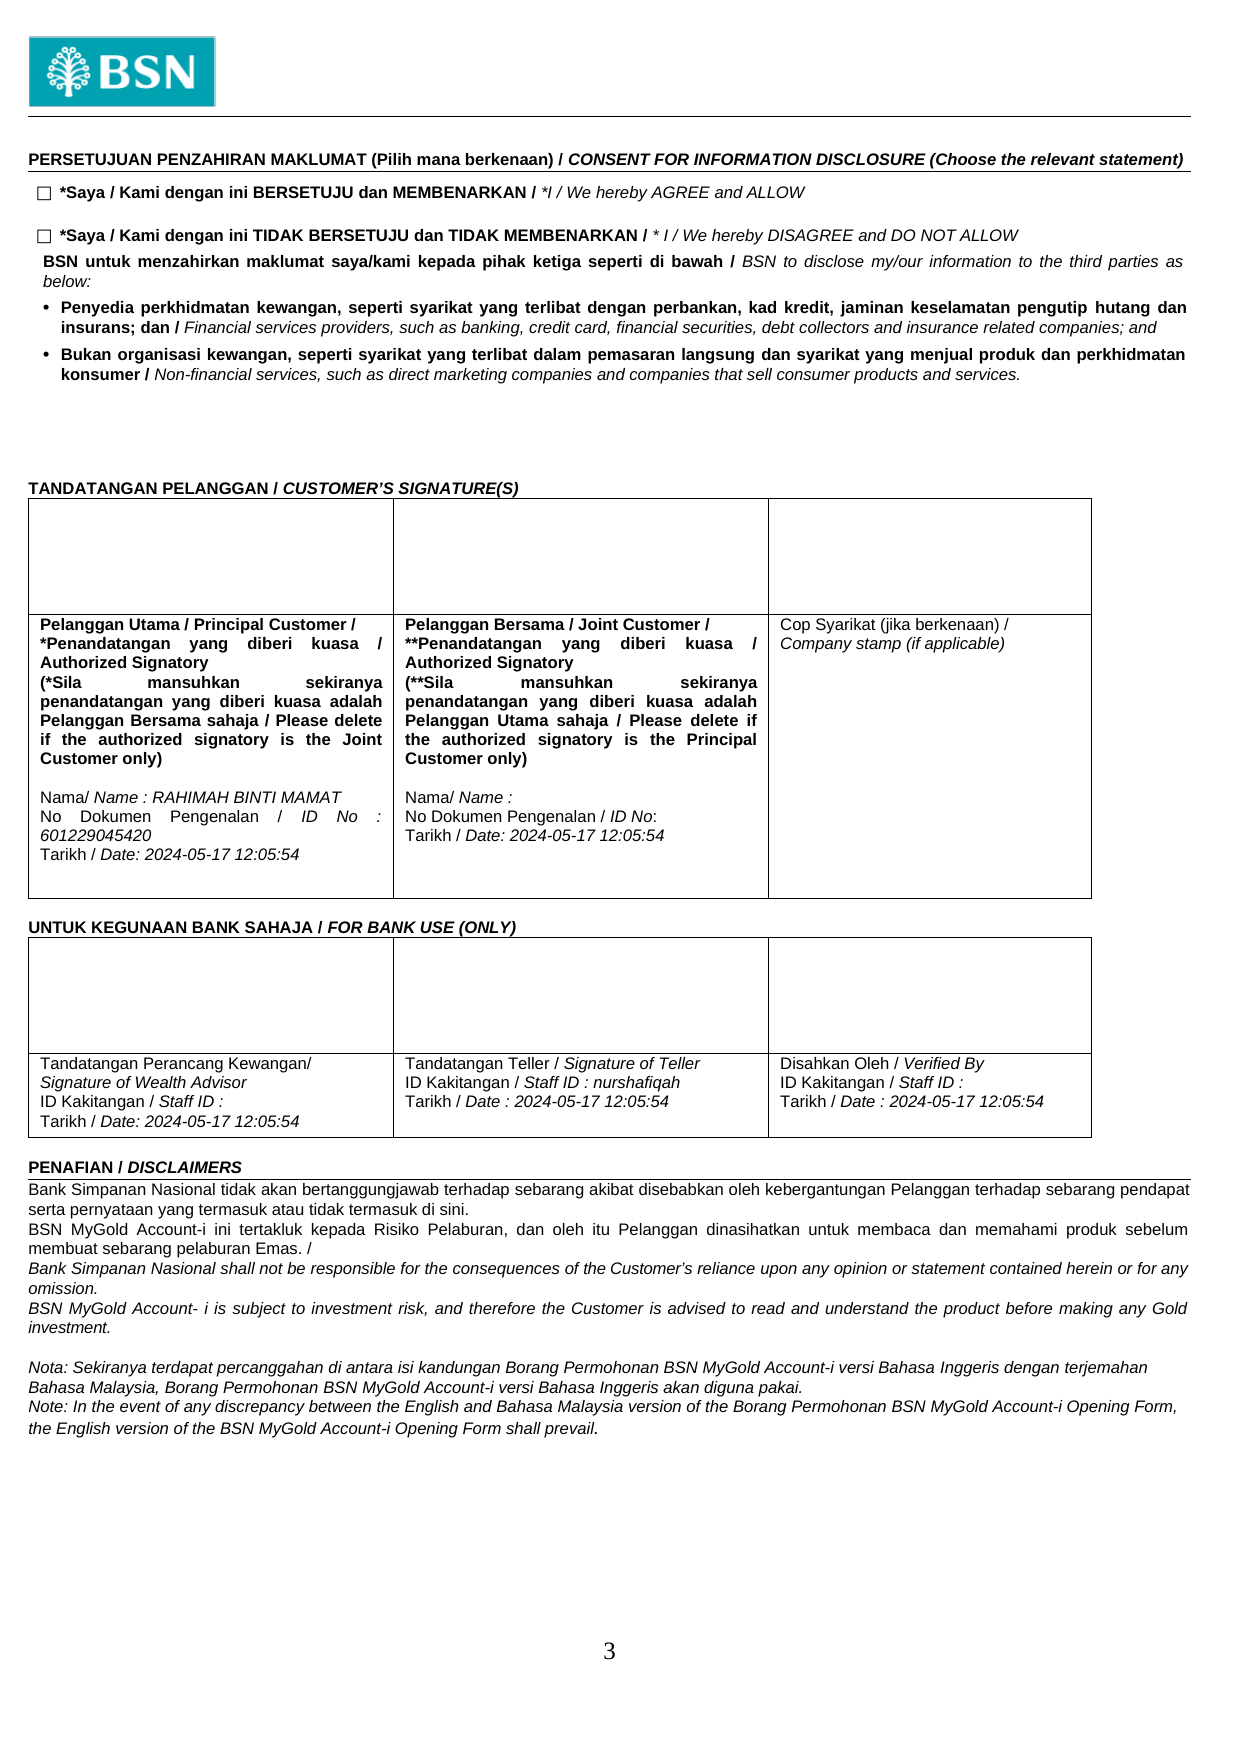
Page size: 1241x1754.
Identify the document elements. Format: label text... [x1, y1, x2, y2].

text PERSETUJUAN PENZAHIRAN MAKLUMAT (Pilih mana berkenaan) / CONSENT FOR INFORMATION DISCLOSURE (Choose the relevant statement) [28, 150, 1191, 171]
table_cell Pelanggan Bersama / Joint Customer / **Penandatangan yang diberi kuasa / Authorized Signatory (**Sila mansuhkan sekiranya penandatangan yang diberi kuasa adalah Pelanggan Utama sahaja / Please delete if the authorized signatory is the Principal Customer only) Nama/ Name : No Dokumen Pengenalan / ID No: Tarikh / Date: 2024-05-17 12:05:54 [394, 615, 768, 897]
text Bank Simpanan Nasional shall not be responsible for the consequences of the Customer’s reliance upon any opinion or statement contained herein or for any omission. [28, 1259, 1190, 1298]
table_header [29, 499, 393, 614]
table_header [394, 938, 768, 1053]
table_header [29, 938, 393, 1053]
list Penyedia perkhidmatan kewangan, seperti syarikat yang terlibat dengan perbankan, kad kredit, jaminan keselamatan pengutip hutang dan insurans; dan / Financial services providers, such as banking, credit card, financial securities, debt collectors and insurance related companies; and [43, 297, 1187, 337]
text BSN untuk menzahirkan maklumat saya/kami kepada pihak ketiga seperti di bawah / BSN to disclose my/our information to the third parties as below: [43, 252, 1187, 291]
text Note: In the event of any discrepancy between the English and Bahasa Malaysia version of the Borang Permohonan BSN MyGold Account-i Opening Form, the English version of the BSN MyGold Account-i Opening Form shall prevail. [28, 1397, 1187, 1439]
list *Saya / Kami dengan ini TIDAK BERSETUJU dan TIDAK MEMBENARKAN / * I / We hereby DISAGREE and DO NOT ALLOW [36, 222, 1191, 246]
text BSN MyGold Account- i is subject to investment risk, and therefore the Customer is advised to read and understand the product before making any Gold investment. [28, 1298, 1190, 1337]
text TANDATANGAN PELANGGAN / CUSTOMER’S SIGNATURE(S) [28, 479, 1191, 498]
table_cell Tandatangan Perancang Kewangan/ Signature of Wealth Advisor ID Kakitangan / Staff ID : Tarikh / Date: 2024-05-17 12:05:54 [29, 1054, 393, 1137]
table_cell Pelanggan Utama / Principal Customer / *Penandatangan yang diberi kuasa / Authorized Signatory (*Sila mansuhkan sekiranya penandatangan yang diberi kuasa adalah Pelanggan Bersama sahaja / Please delete if the authorized signatory is the Joint Customer only) Nama/ Name : RAHIMAH BINTI MAMAT No Dokumen Pengenalan / ID No : 601229045420 Tarikh / Date: 2024-05-17 12:05:54 [29, 615, 393, 897]
list Bukan organisasi kewangan, seperti syarikat yang terlibat dalam pemasaran langsung dan syarikat yang menjual produk dan perkhidmatan konsumer / Non-financial services, such as direct marketing companies and companies that sell consumer products and services. [43, 344, 1187, 384]
table_header [394, 499, 768, 614]
table_header [769, 499, 1091, 614]
text Nota: Sekiranya terdapat percanggahan di antara isi kandungan Borang Permohonan BSN MyGold Account-i versi Bahasa Inggeris dengan terjemahan Bahasa Malaysia, Borang Permohonan BSN MyGold Account-i versi Bahasa Inggeris akan diguna pakai. [28, 1358, 1187, 1397]
table_cell Disahkan Oleh / Verified By ID Kakitangan / Staff ID : Tarikh / Date : 2024-05-17 12:05:54 [769, 1054, 1091, 1137]
text UNTUK KEGUNAAN BANK SAHAJA / FOR BANK USE (ONLY) [28, 918, 1191, 937]
table_header [769, 938, 1091, 1053]
text PENAFIAN / DISCLAIMERS [28, 1157, 1191, 1179]
list *Saya / Kami dengan ini BERSETUJU dan MEMBENARKAN / *I / We hereby AGREE and ALLOW [36, 179, 1191, 203]
text BSN MyGold Account-i ini tertakluk kepada Risiko Pelaburan, dan oleh itu Pelanggan dinasihatkan untuk membaca dan memahami produk sebelum membuat sebarang pelaburan Emas. / [28, 1219, 1190, 1258]
table_cell Tandatangan Teller / Signature of Teller ID Kakitangan / Staff ID : nurshafiqah Tarikh / Date : 2024-05-17 12:05:54 [394, 1054, 768, 1137]
table_cell Cop Syarikat (jika berkenaan) / Company stamp (if applicable) [769, 615, 1091, 897]
text Bank Simpanan Nasional tidak akan bertanggungjawab terhadap sebarang akibat disebabkan oleh kebergantungan Pelanggan terhadap sebarang pendapat serta pernyataan yang termasuk atau tidak termasuk di sini. [28, 1180, 1190, 1219]
picture [28, 30, 227, 114]
